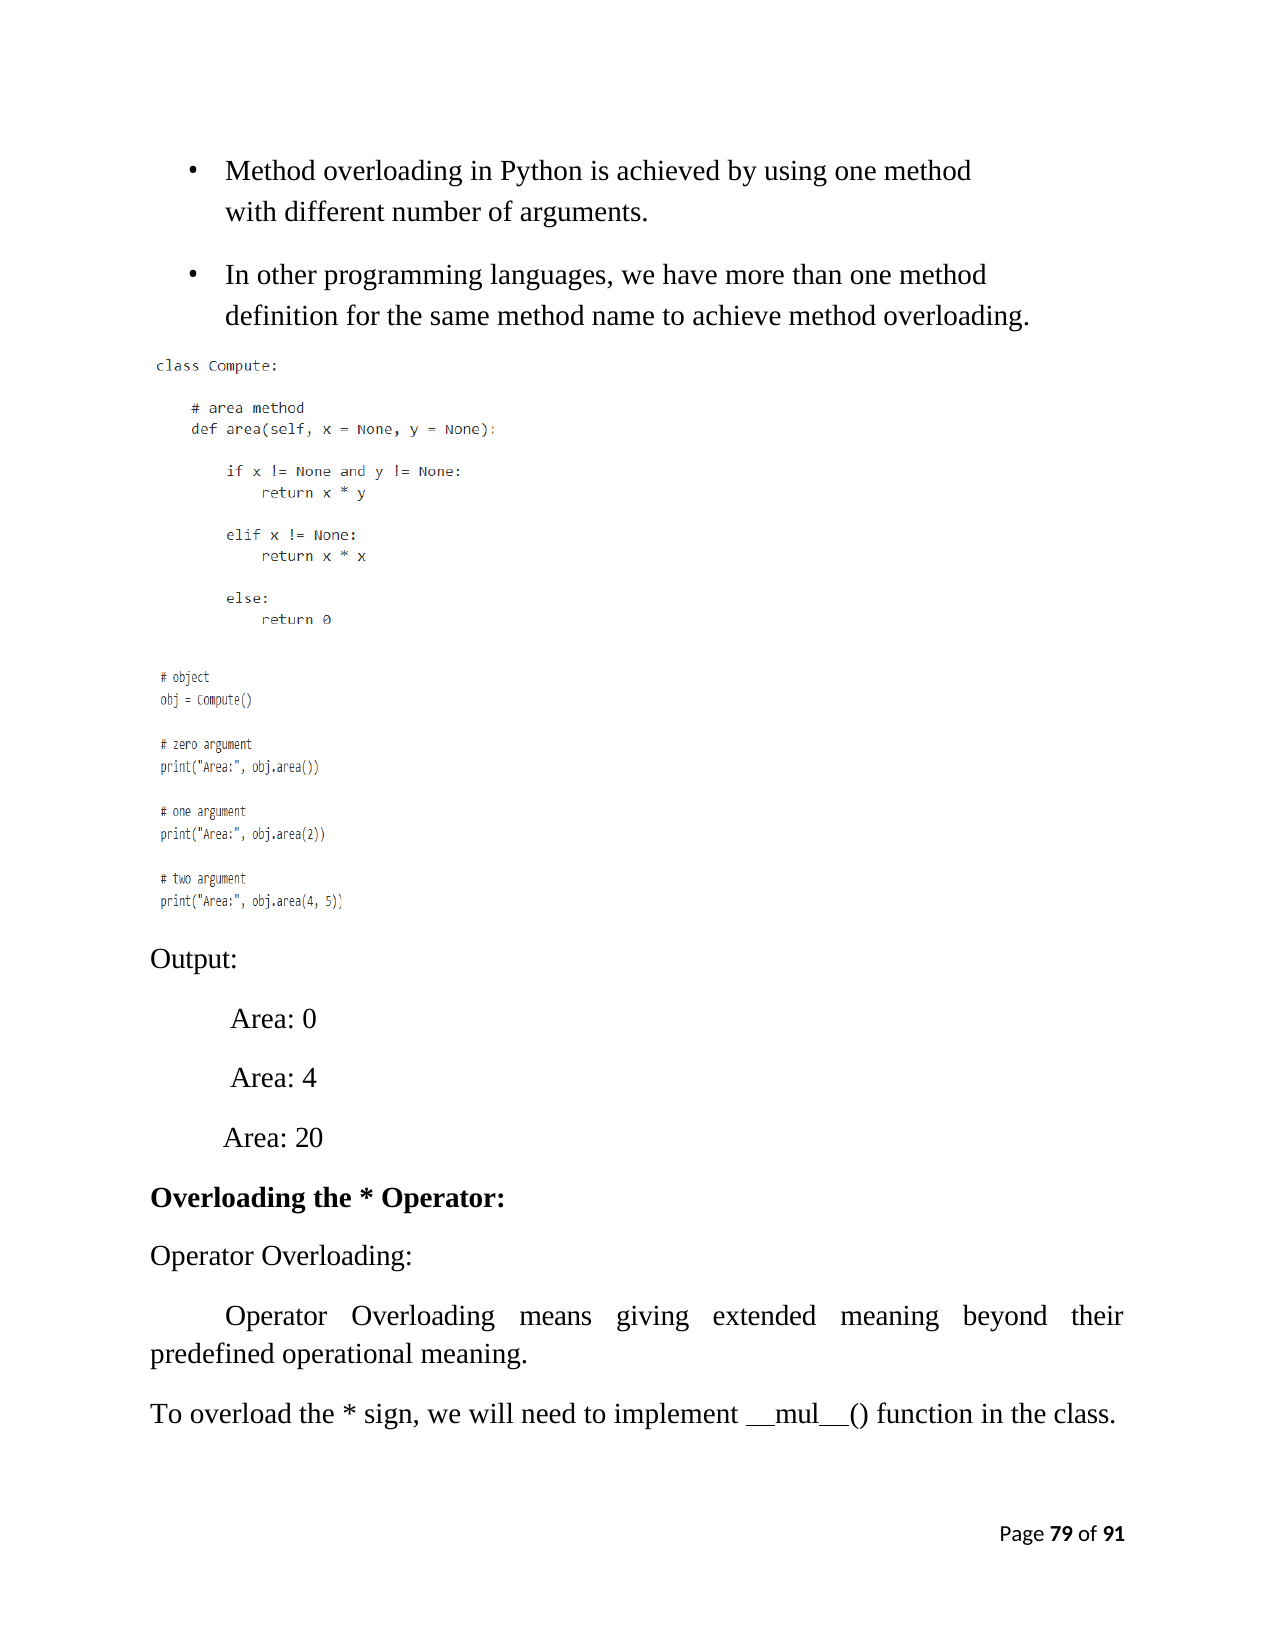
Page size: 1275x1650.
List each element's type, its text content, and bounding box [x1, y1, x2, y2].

text Output: [150, 701, 1227, 975]
text Area: 4 [230, 1060, 1227, 1094]
subtitle Overloading the * Operator: [150, 1180, 1227, 1213]
text To overload the * sign, we will need to implement mul () function in the class. [150, 1396, 1227, 1429]
text Area: 0 [230, 1001, 1227, 1034]
picture [161, 671, 342, 701]
picture [156, 359, 494, 624]
list In other programming languages, we have more than one method definition for the same method name to achieve method overloading. [187, 253, 1107, 331]
text Operator Overloading: [150, 1238, 1227, 1272]
list Method overloading in Python is achieved by using one method with different number of arguments. [187, 149, 1030, 227]
text Operator Overloading means giving extended meaning beyond their predefined operational meaning. [150, 1298, 1125, 1370]
text Area: 20 [223, 1120, 1227, 1153]
